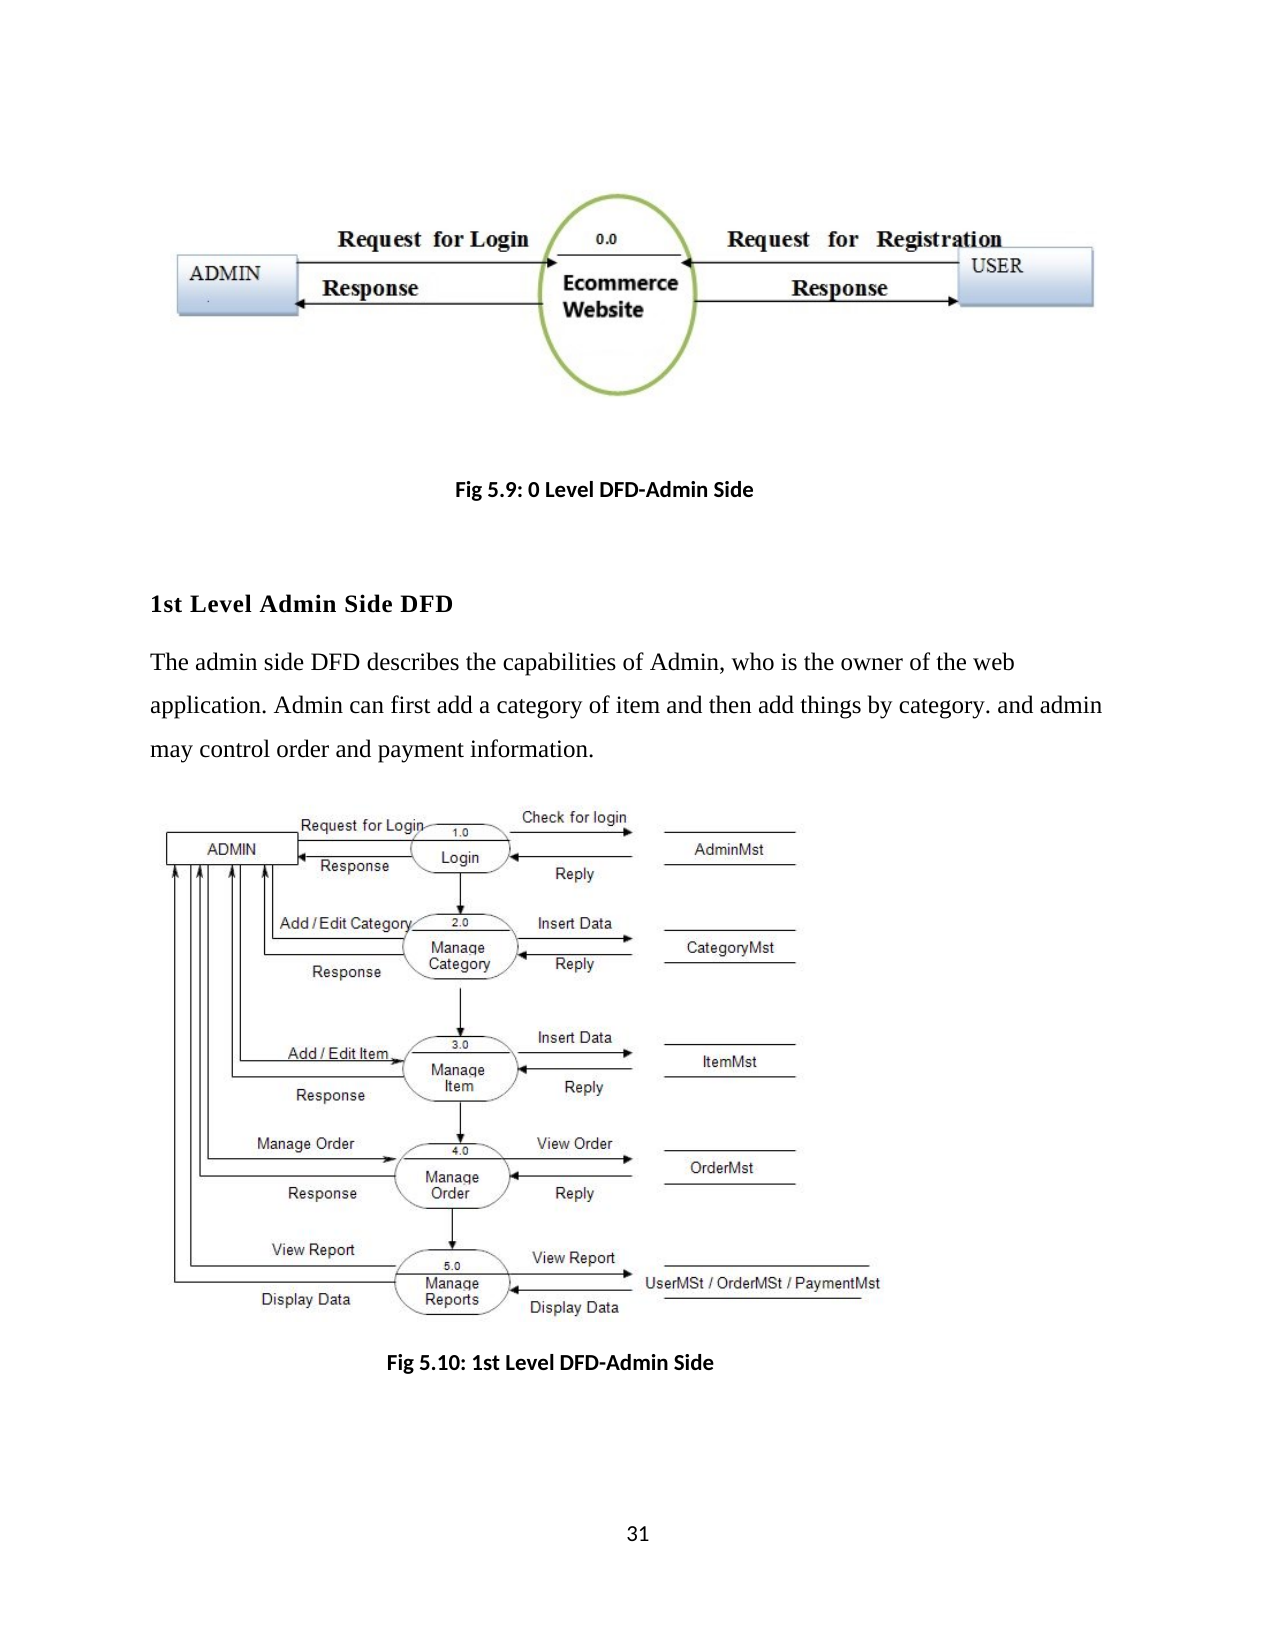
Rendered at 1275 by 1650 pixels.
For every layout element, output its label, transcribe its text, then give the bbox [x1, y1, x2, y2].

text Fig 5.9: 0 Level DFD-Admin Side [150, 475, 1125, 503]
subtitle 1st Level Admin Side DFD [150, 589, 1125, 617]
text The admin side DFD describes the capabilities of Admin, who is the owner of the web application. Admin can first add a category of item and then add things by category. and admin may control order and payment information. [150, 647, 1125, 762]
text Fig 5.10: 1st Level DFD-Admin Side [150, 1348, 1125, 1376]
picture [150, 789, 885, 1322]
picture [150, 150, 1125, 449]
